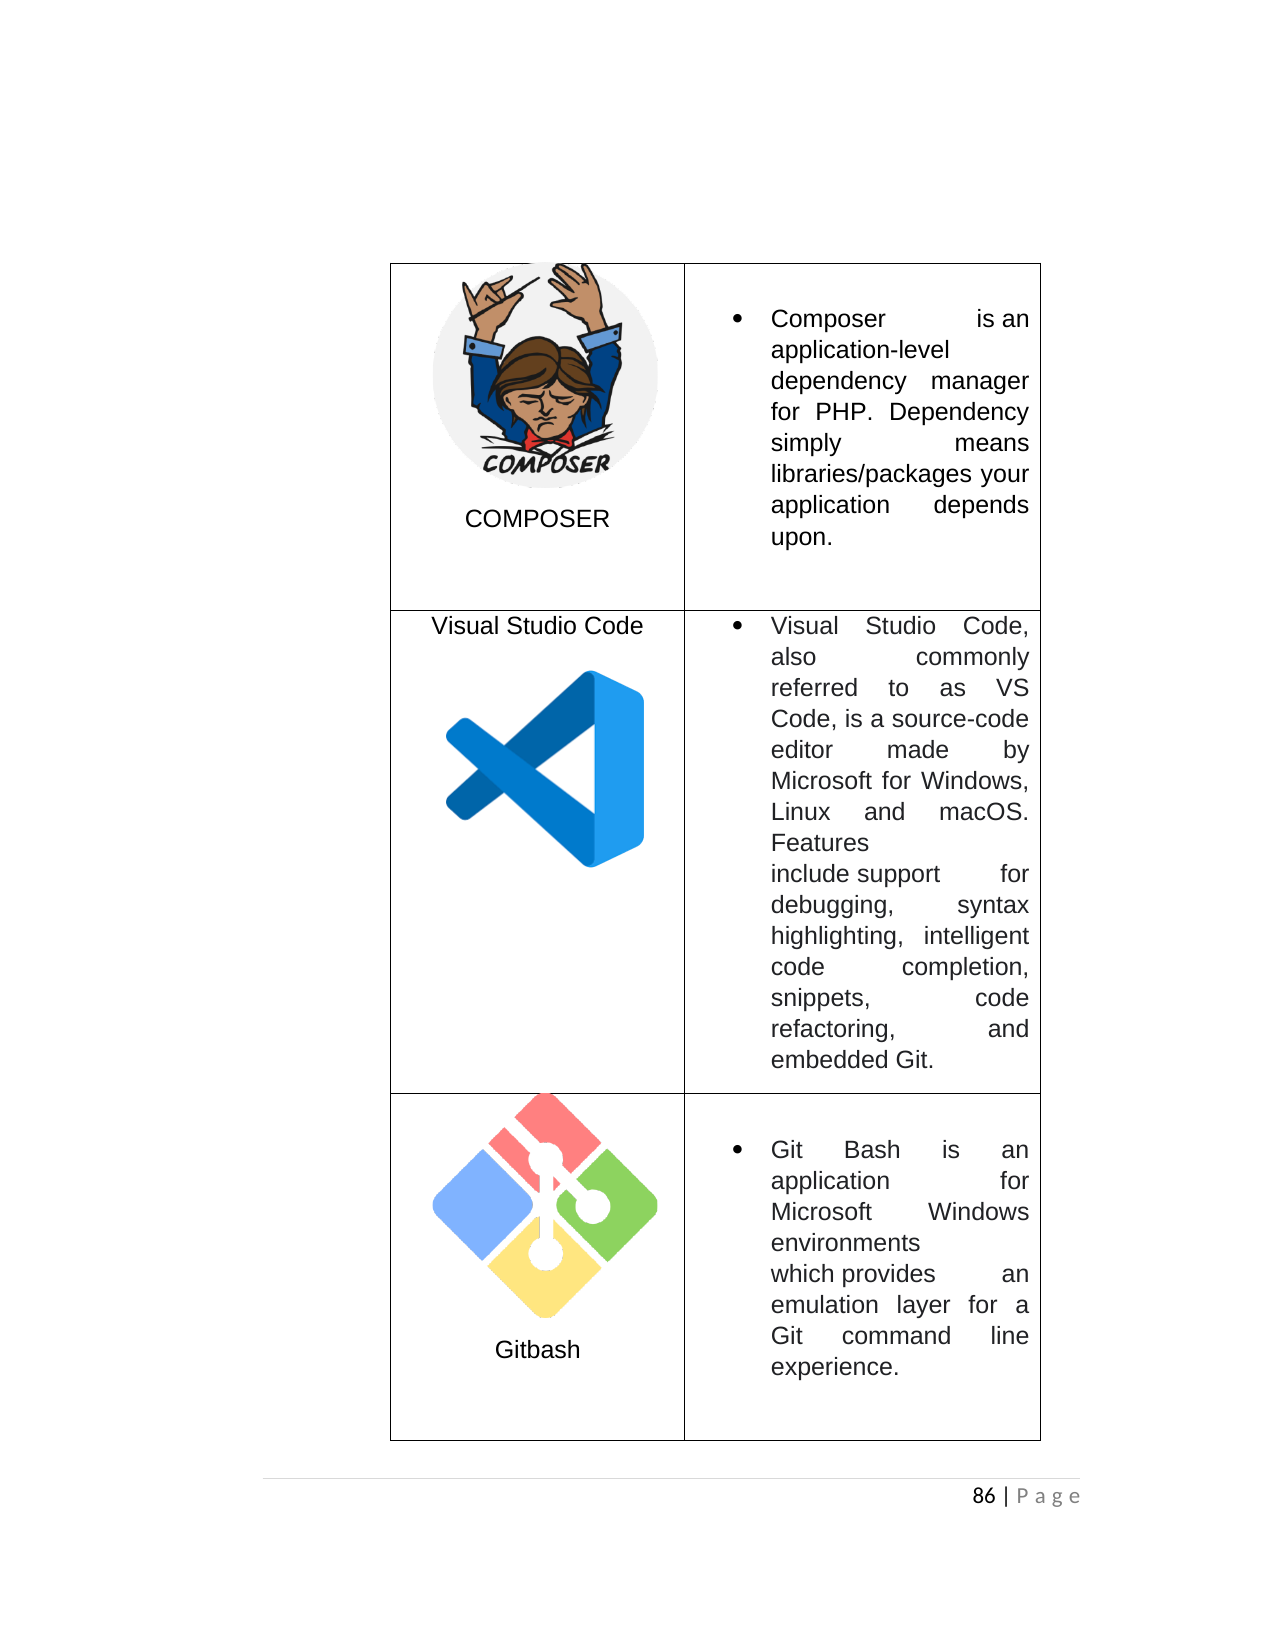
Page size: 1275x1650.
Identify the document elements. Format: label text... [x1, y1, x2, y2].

table_cell Visual Studio Code, also commonly referred to as VS Code, is a source-code editor made by Microsoft for Windows, Linux and macOS. Features include support for debugging, syntax highlighting, intelligent code completion, snippets, code refactoring, and embedded Git. [685, 611, 1040, 1093]
picture [432, 262, 658, 488]
table_cell Composer is an application-level dependency manager for PHP. Dependency simply means libraries/packages your application depends upon. [685, 264, 1040, 610]
table_cell COMPOSER [391, 264, 684, 610]
picture [432, 657, 658, 882]
table_cell Gitbash [391, 1094, 684, 1440]
table_cell Git Bash is an application for Microsoft Windows environments which provides an emulation layer for a Git command line experience. [685, 1094, 1040, 1440]
table_cell Visual Studio Code [391, 611, 684, 1093]
picture [432, 1093, 658, 1318]
